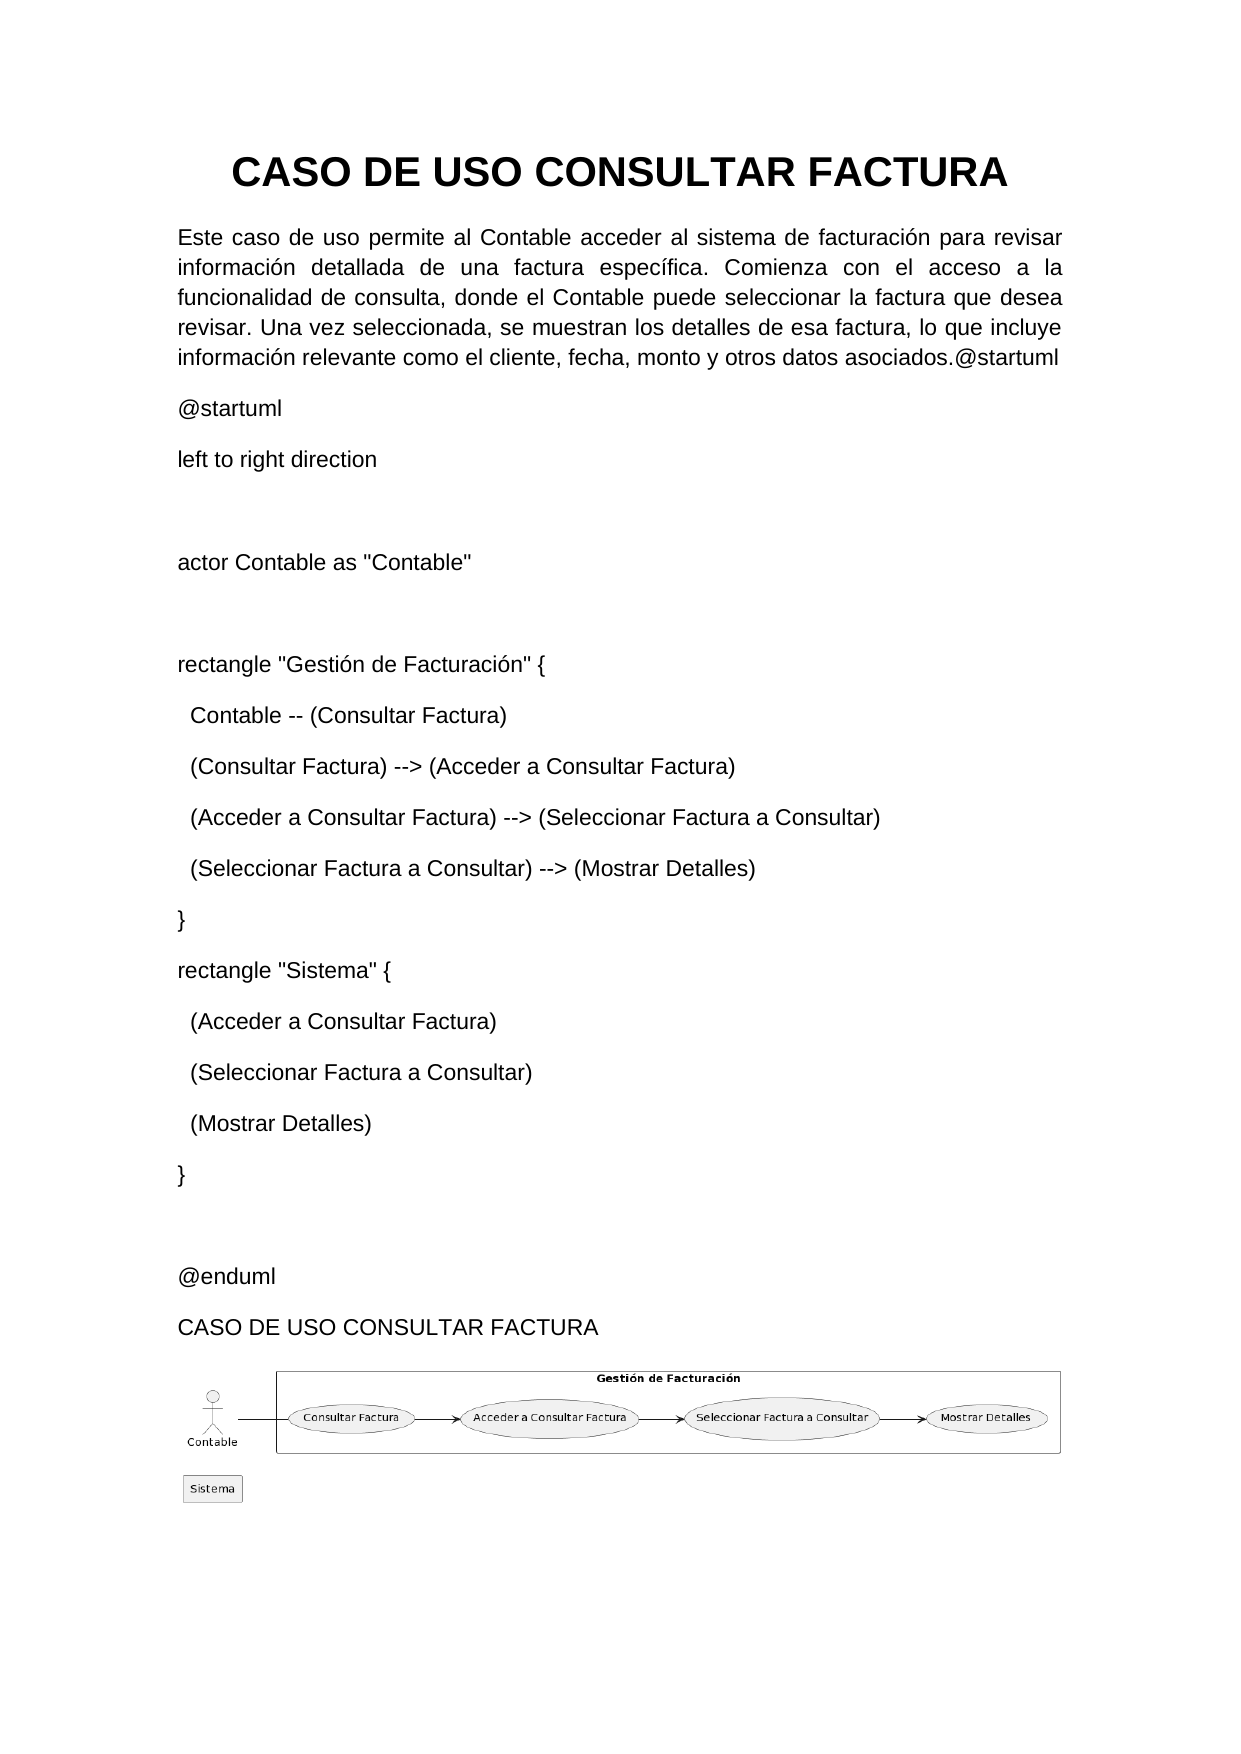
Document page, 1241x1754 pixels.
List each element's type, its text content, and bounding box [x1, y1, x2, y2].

text @startuml [177, 395, 1063, 422]
text (Acceder a Consultar Factura) --> (Seleccionar Factura a Consultar) [177, 804, 1063, 830]
text rectangle "Gestión de Facturación" { [177, 651, 1063, 677]
text (Seleccionar Factura a Consultar) [177, 1059, 1063, 1085]
text CASO DE USO CONSULTAR FACTURA [177, 1314, 1063, 1341]
text @enduml [177, 1263, 1063, 1289]
text actor Contable as "Contable" [177, 548, 1063, 575]
text (Mostrar Detalles) [177, 1110, 1063, 1136]
picture [177, 1365, 1063, 1506]
text left to right direction [177, 446, 1063, 473]
text (Acceder a Consultar Factura) [177, 1008, 1063, 1034]
text (Seleccionar Factura a Consultar) --> (Mostrar Detalles) [177, 855, 1063, 881]
text rectangle "Sistema" { [177, 957, 1063, 983]
text } [177, 1161, 1063, 1187]
text (Consultar Factura) --> (Acceder a Consultar Factura) [177, 753, 1063, 779]
text Este caso de uso permite al Contable acceder al sistema de facturación para revisar información detallada de una factura específica. Comienza con el acceso a la funcionalidad de consulta, donde el Contable puede seleccionar la factura que desea revisar. Una vez seleccionada, se muestran los detalles de esa factura, lo que incluye información relevante como el cliente, fecha, monto y otros datos asociados.@startuml [177, 223, 1063, 371]
text Contable -- (Consultar Factura) [177, 702, 1063, 728]
text CASO DE USO CONSULTAR FACTURA [177, 148, 1063, 196]
text } [177, 906, 1063, 932]
